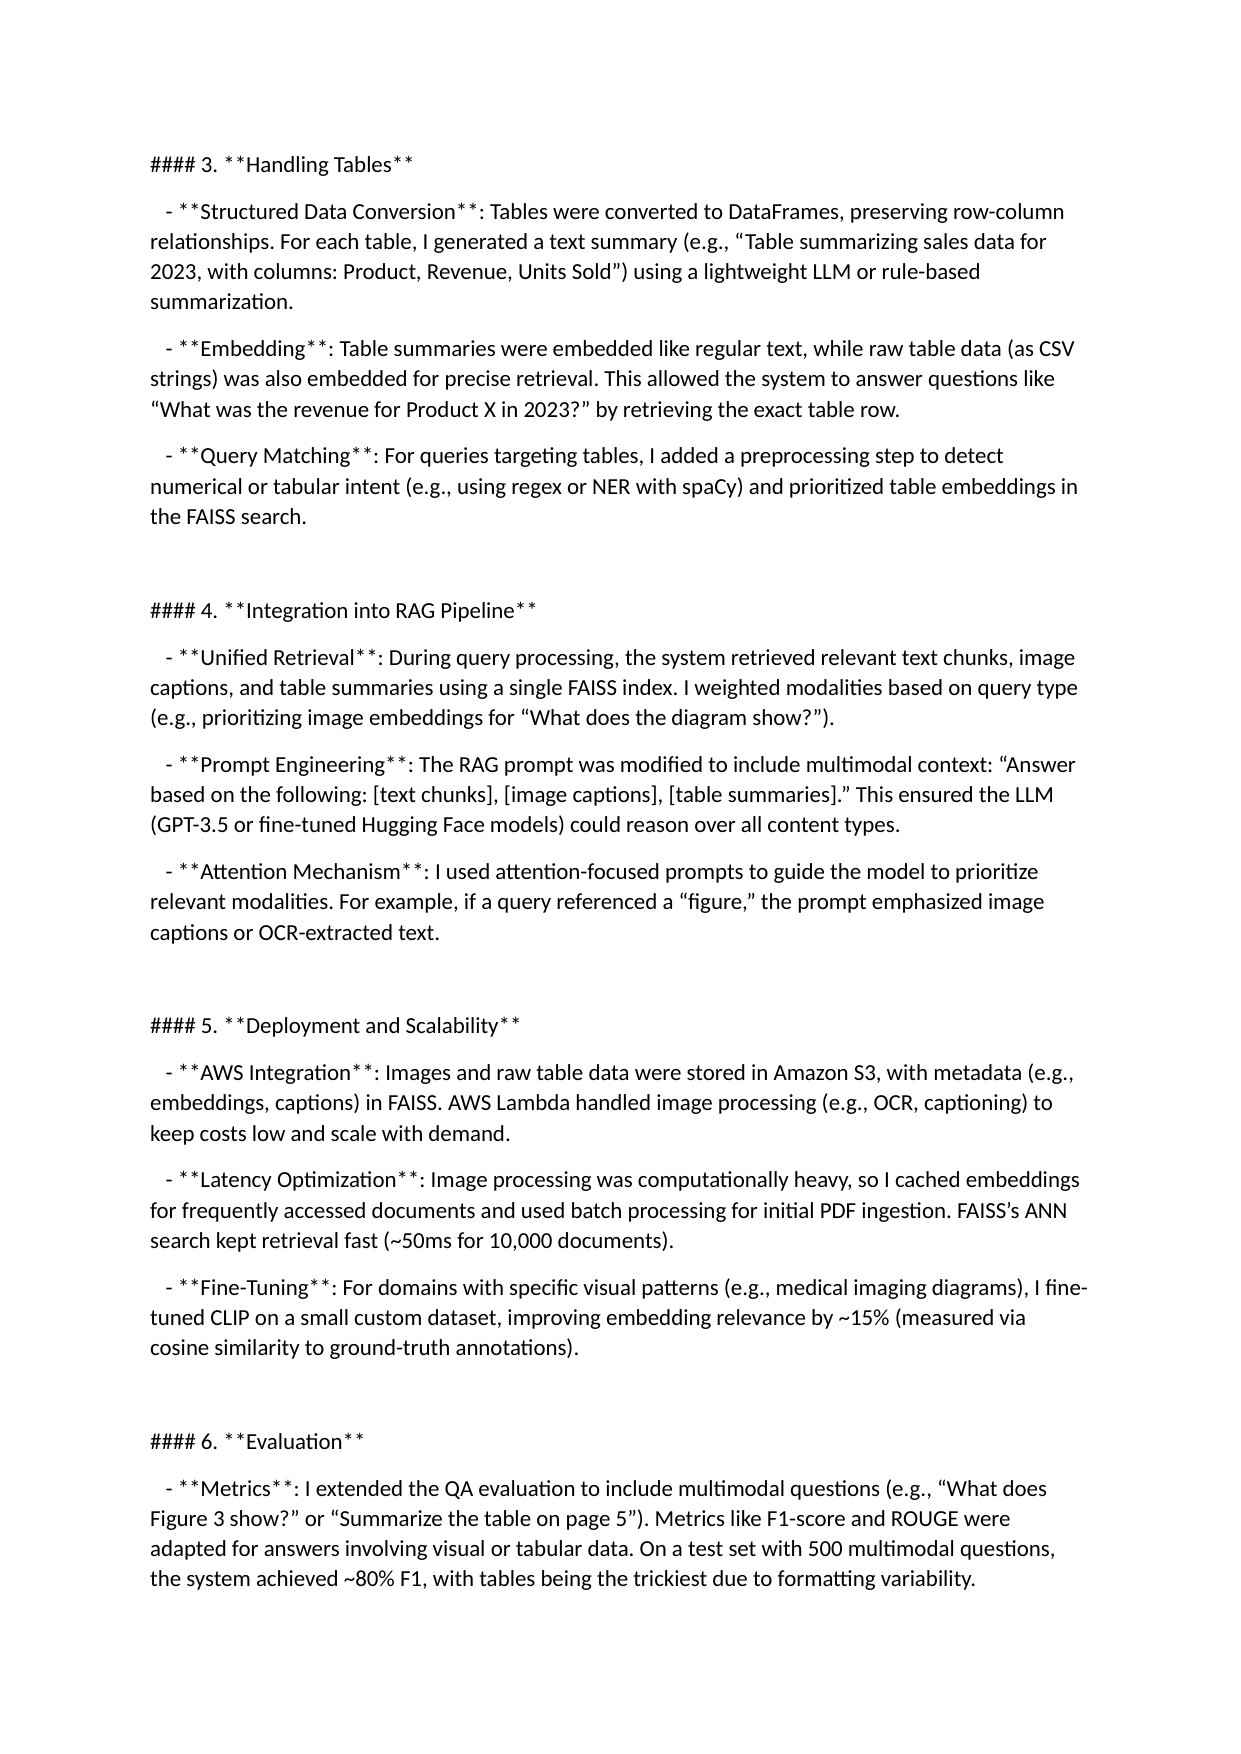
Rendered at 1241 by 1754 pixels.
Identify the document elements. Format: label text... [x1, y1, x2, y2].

text - **Query Matching**: For queries targeting tables, I added a preprocessing step to detect numerical or tabular intent (e.g., using regex or NER with spaCy) and prioritized table embeddings in the FAISS search. [150, 442, 1090, 530]
text - **AWS Integration**: Images and raw table data were stored in Amazon S3, with metadata (e.g., embeddings, captions) in FAISS. AWS Lambda handled image processing (e.g., OCR, captioning) to keep costs low and scale with demand. [150, 1058, 1090, 1147]
text #### 5. **Deployment and Scalability** [150, 1011, 1090, 1039]
text #### 4. **Integration into RAG Pipeline** [150, 596, 1090, 624]
text - **Prompt Engineering**: The RAG prompt was modified to include multimodal context: “Answer based on the following: [text chunks], [image captions], [table summaries].” This ensured the LLM (GPT-3.5 or fine-tuned Hugging Face models) could reason over all content types. [150, 750, 1090, 838]
text #### 3. **Handling Tables** [150, 150, 1090, 178]
text - **Unified Retrieval**: During query processing, the system retrieved relevant text chunks, image captions, and table summaries using a single FAISS index. I weighted modalities based on query type (e.g., prioritizing image embeddings for “What does the diagram show?”). [150, 643, 1090, 731]
text - **Metrics**: I extended the QA evaluation to include multimodal questions (e.g., “What does Figure 3 show?” or “Summarize the table on page 5”). Metrics like F1-score and ROUGE were adapted for answers involving visual or tabular data. On a test set with 500 multimodal questions, the system achieved ~80% F1, with tables being the trickiest due to formatting variability. [150, 1474, 1090, 1593]
text - **Fine-Tuning**: For domains with specific visual patterns (e.g., medical imaging diagrams), I fine-tuned CLIP on a small custom dataset, improving embedding relevance by ~15% (measured via cosine similarity to ground-truth annotations). [150, 1273, 1090, 1361]
text - **Latency Optimization**: Image processing was computationally heavy, so I cached embeddings for frequently accessed documents and used batch processing for initial PDF ingestion. FAISS’s ANN search kept retrieval fast (~50ms for 10,000 documents). [150, 1166, 1090, 1254]
text - **Attention Mechanism**: I used attention-focused prompts to guide the model to prioritize relevant modalities. For example, if a query referenced a “figure,” the prompt emphasized image captions or OCR-extracted text. [150, 857, 1090, 946]
text - **Structured Data Conversion**: Tables were converted to DataFrames, preserving row-column relationships. For each table, I generated a text summary (e.g., “Table summarizing sales data for 2023, with columns: Product, Revenue, Units Sold”) using a lightweight LLM or rule-based summarization. [150, 197, 1090, 316]
text - **Embedding**: Table summaries were embedded like regular text, while raw table data (as CSV strings) was also embedded for precise retrieval. This allowed the system to answer questions like “What was the revenue for Product X in 2023?” by retrieving the exact table row. [150, 334, 1090, 423]
text #### 6. **Evaluation** [150, 1427, 1090, 1455]
